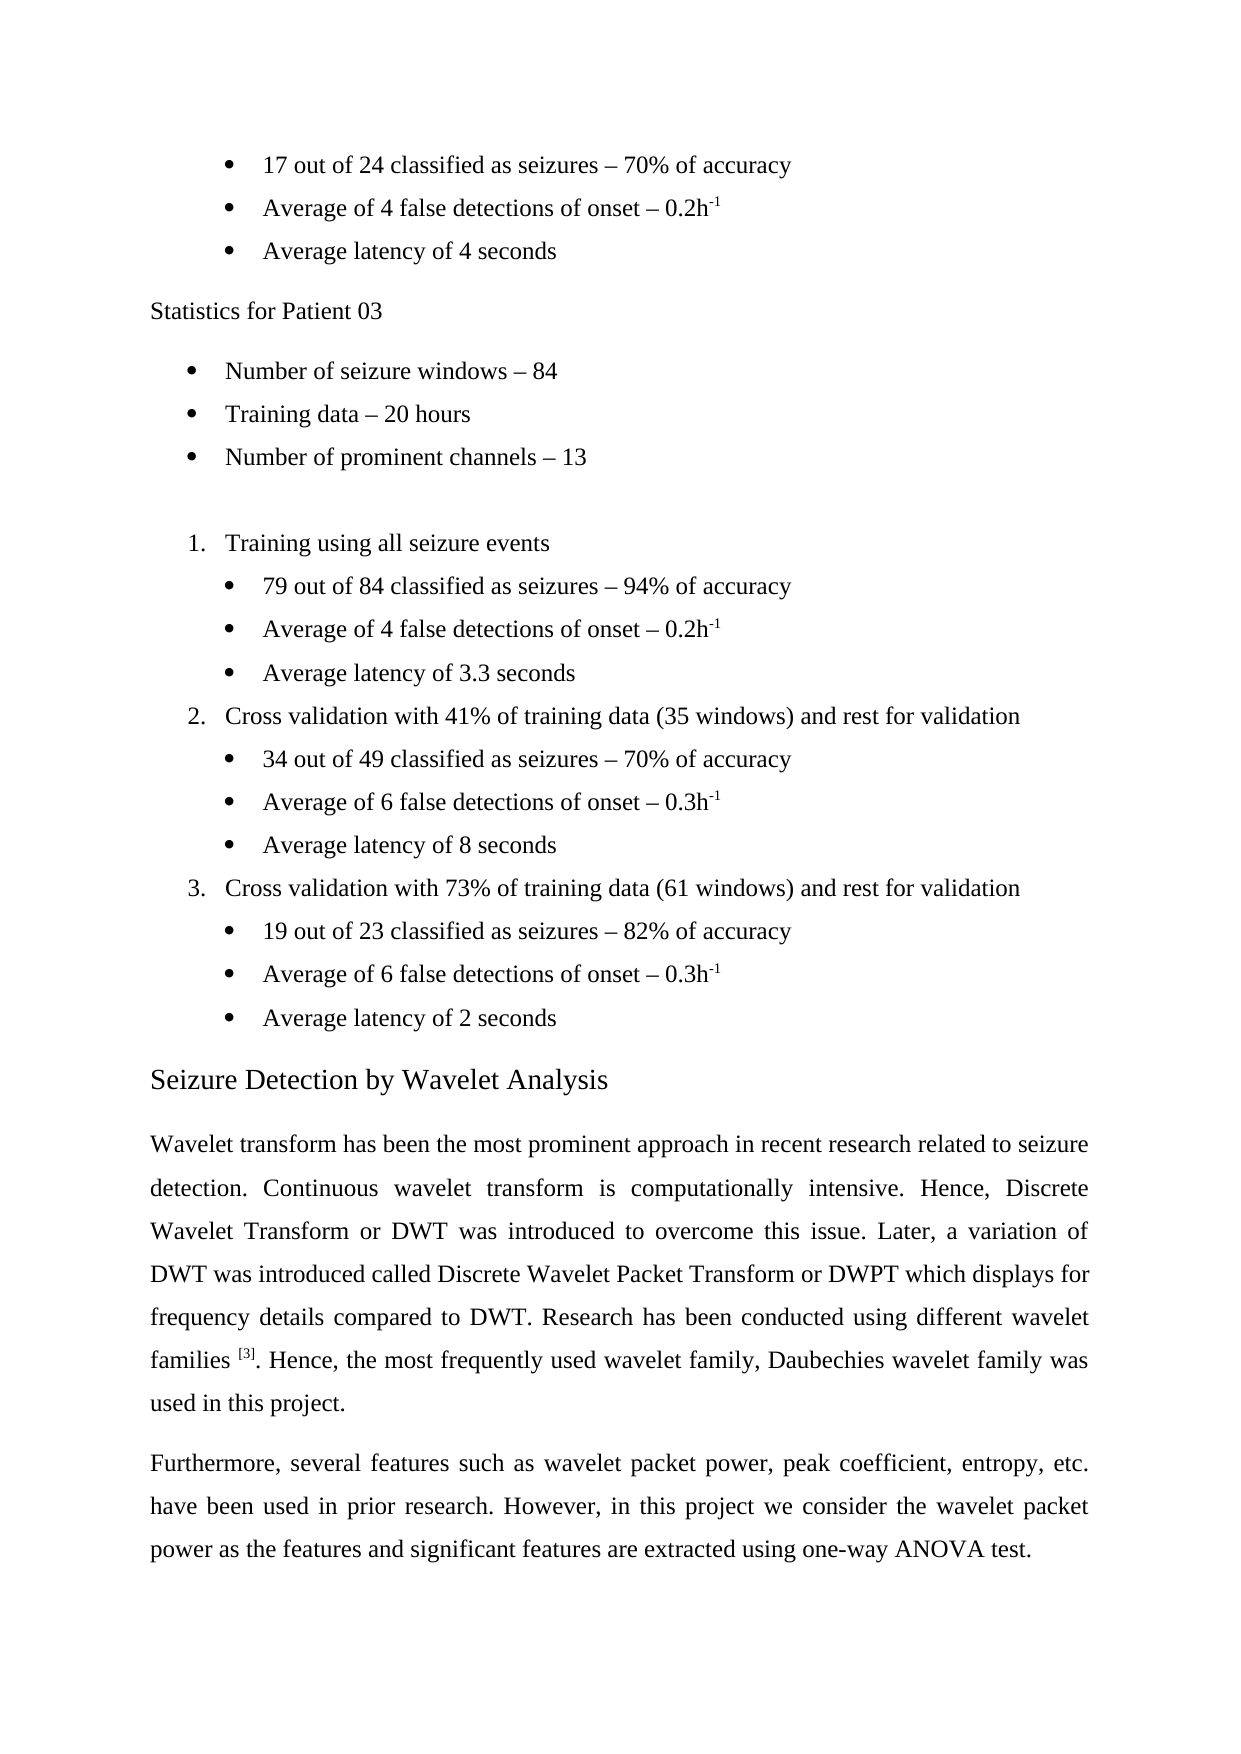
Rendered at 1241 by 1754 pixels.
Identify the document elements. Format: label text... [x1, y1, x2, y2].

list 19 out of 23 classified as seizures – 82% of accuracy [225, 916, 1090, 945]
list Average of 4 false detections of onset – 0.2h-1 [225, 614, 1090, 643]
list 34 out of 49 classified as seizures – 70% of accuracy [225, 744, 1090, 773]
list Average latency of 8 seconds [225, 830, 1090, 859]
text Furthermore, several features such as wavelet packet power, peak coefficient, entropy, etc. have been used in prior research. However, in this project we consider the wavelet packet power as the features and significant features are extracted using one-way ANOVA test. [150, 1448, 1090, 1563]
list Number of seizure windows – 84 [187, 356, 1090, 384]
list Average of 4 false detections of onset – 0.2h-1 [225, 193, 1090, 222]
list Training using all seizure events [187, 528, 1090, 557]
list Cross validation with 73% of training data (61 windows) and rest for validation [187, 873, 1090, 902]
text Wavelet transform has been the most prominent approach in recent research related to seizure detection. Continuous wavelet transform is computationally intensive. Hence, Discrete Wavelet Transform or DWT was introduced to overcome this issue. Later, a variation of DWT was introduced called Discrete Wavelet Packet Transform or DWPT which displays for frequency details compared to DWT. Research has been conducted using different wavelet families [3]. Hence, the most frequently used wavelet family, Daubechies wavelet family was used in this project. [150, 1129, 1090, 1417]
text Seizure Detection by Wavelet Analysis [150, 1062, 1090, 1096]
list 79 out of 84 classified as seizures – 94% of accuracy [225, 571, 1090, 600]
list Average of 6 false detections of onset – 0.3h-1 [225, 959, 1090, 988]
list Average latency of 2 seconds [225, 1003, 1090, 1031]
list Average of 6 false detections of onset – 0.3h-1 [225, 787, 1090, 816]
text Statistics for Patient 03 [150, 296, 1090, 325]
list Average latency of 3.3 seconds [225, 658, 1090, 686]
list Average latency of 4 seconds [225, 236, 1090, 265]
list 17 out of 24 classified as seizures – 70% of accuracy [225, 150, 1090, 179]
list Cross validation with 41% of training data (35 windows) and rest for validation [187, 701, 1090, 729]
list Number of prominent channels – 13 [187, 442, 1090, 471]
list Training data – 20 hours [187, 399, 1090, 428]
